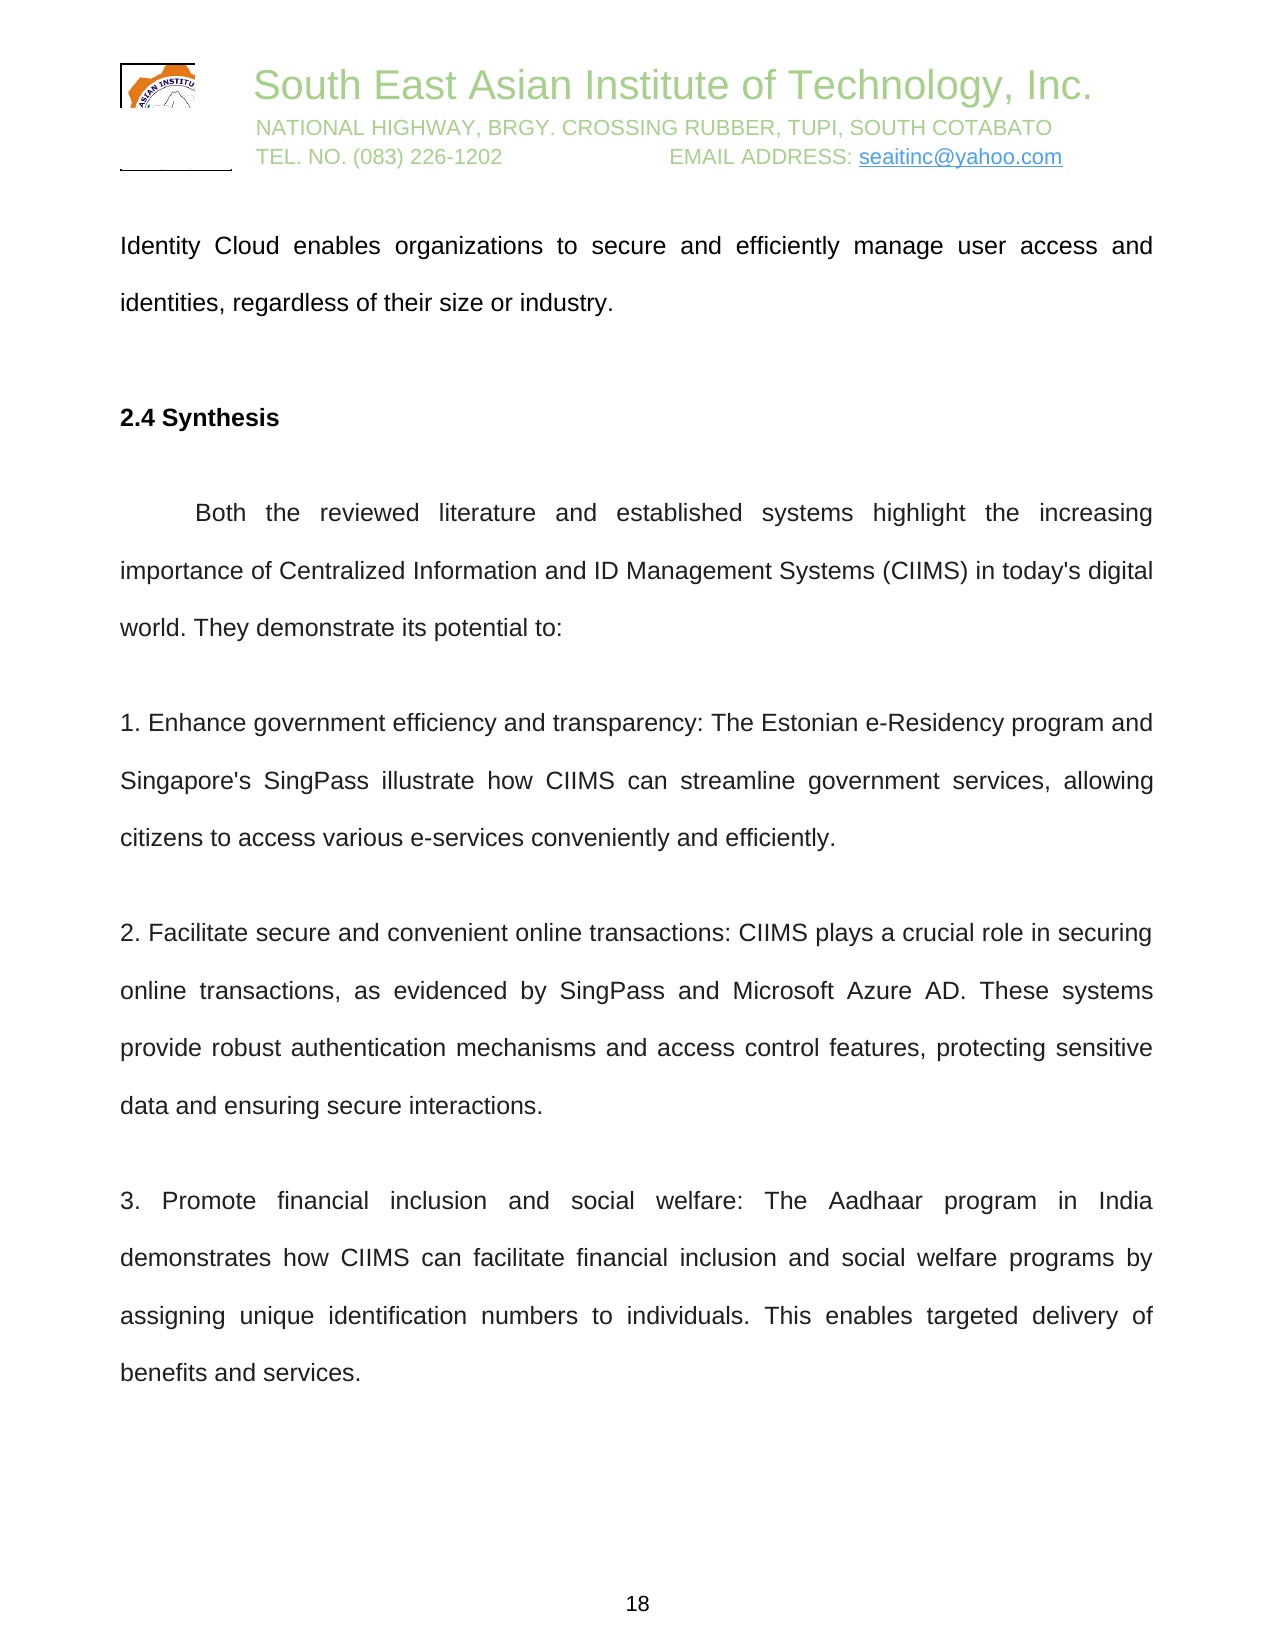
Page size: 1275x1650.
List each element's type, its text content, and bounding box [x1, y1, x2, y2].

picture [122, 65, 195, 108]
text 2. Facilitate secure and convenient online transactions: CIIMS plays a crucial role in securing online transactions, as evidenced by SingPass and Microsoft Azure AD. These systems provide robust authentication mechanisms and access control features, protecting sensitive data and ensuring secure interactions. [120, 918, 1155, 1120]
text 2.4 Synthesis [120, 403, 1155, 432]
text 3. Promote financial inclusion and social welfare: The Aadhaar program in India demonstrates how CIIMS can facilitate financial inclusion and social welfare programs by assigning unique identification numbers to individuals. This enables targeted delivery of benefits and services. [120, 1186, 1155, 1387]
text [120, 231, 1155, 317]
text 1. Enhance government efficiency and transparency: The Estonian e-Residency program and Singapore's SingPass illustrate how CIIMS can streamline government services, allowing citizens to access various e-services conveniently and efficiently. [120, 708, 1155, 852]
text Both the reviewed literature and established systems highlight the increasing importance of Centralized Information and ID Management Systems (CIIMS) in today's digital world. They demonstrate its potential to: [120, 498, 1155, 642]
